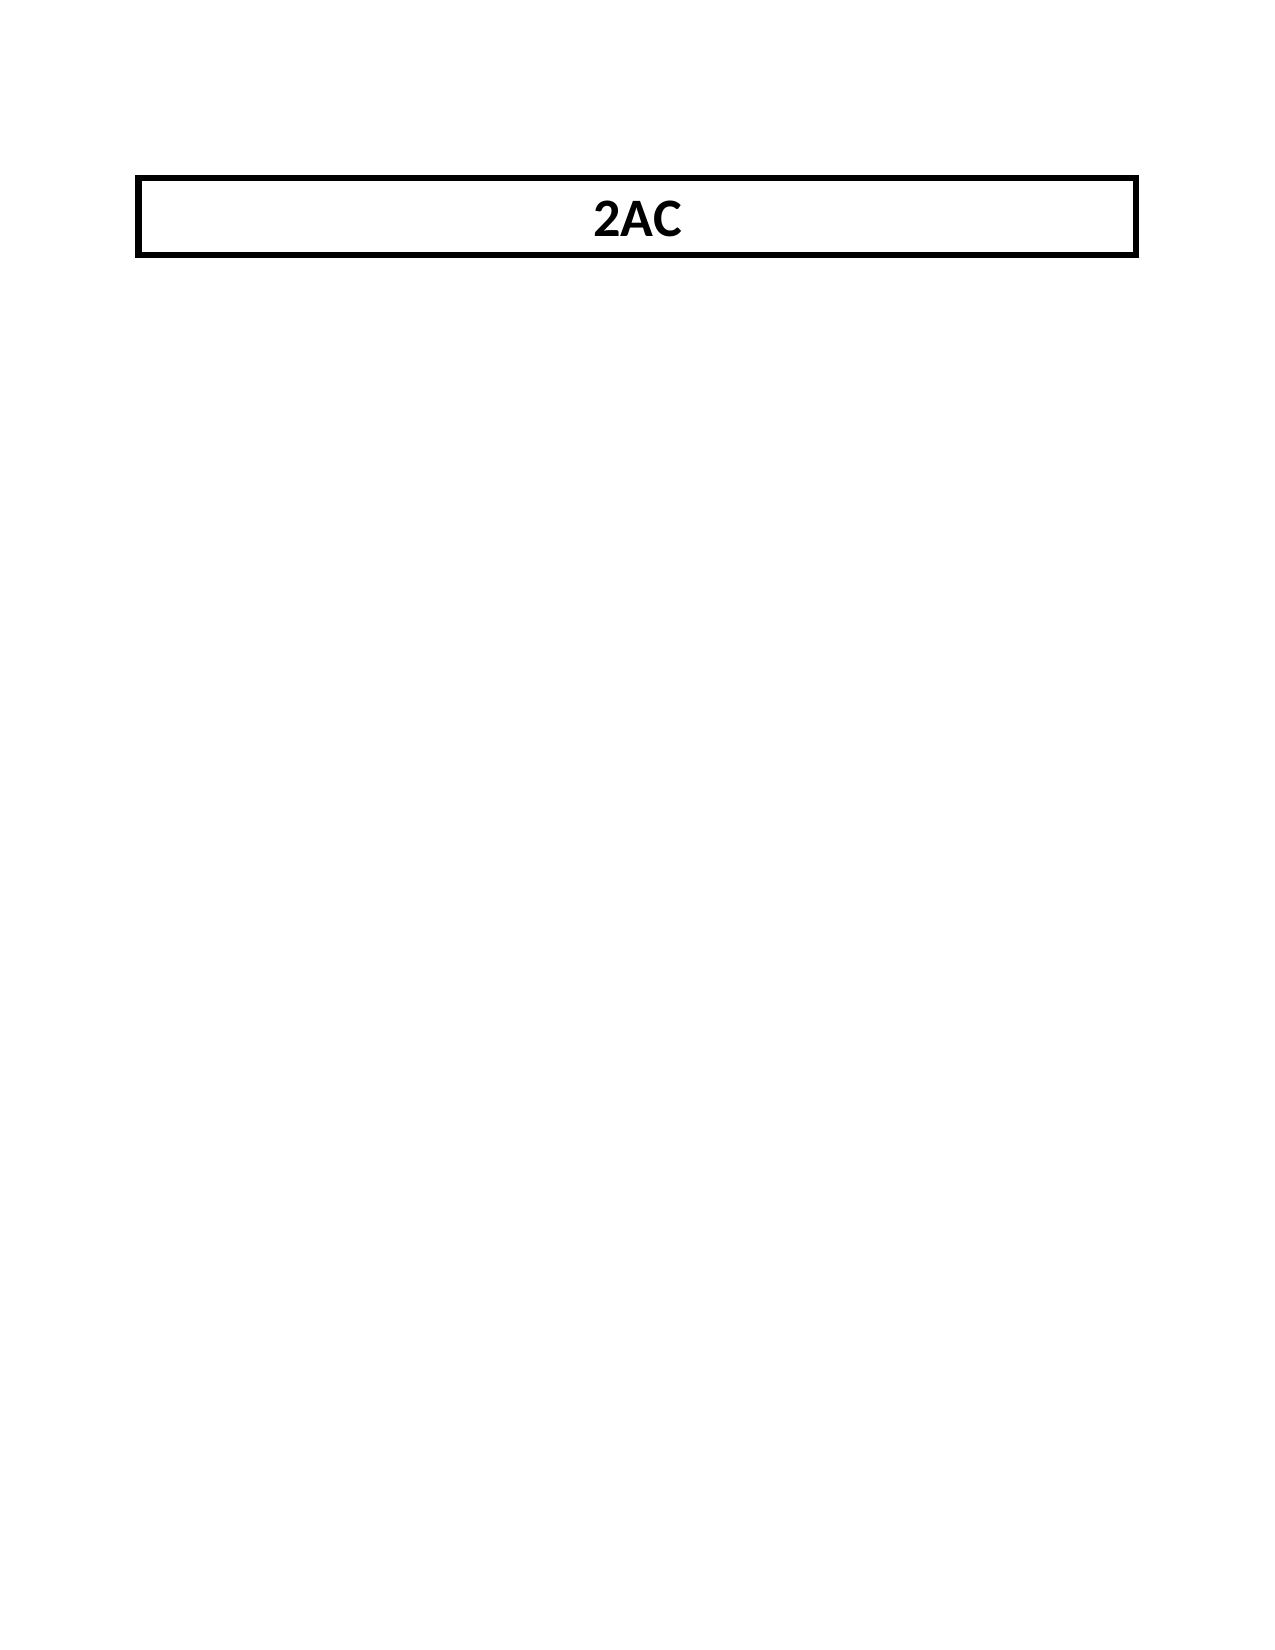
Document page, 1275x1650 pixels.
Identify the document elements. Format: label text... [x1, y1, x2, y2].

subtitle 2AC [142, 181, 1133, 252]
